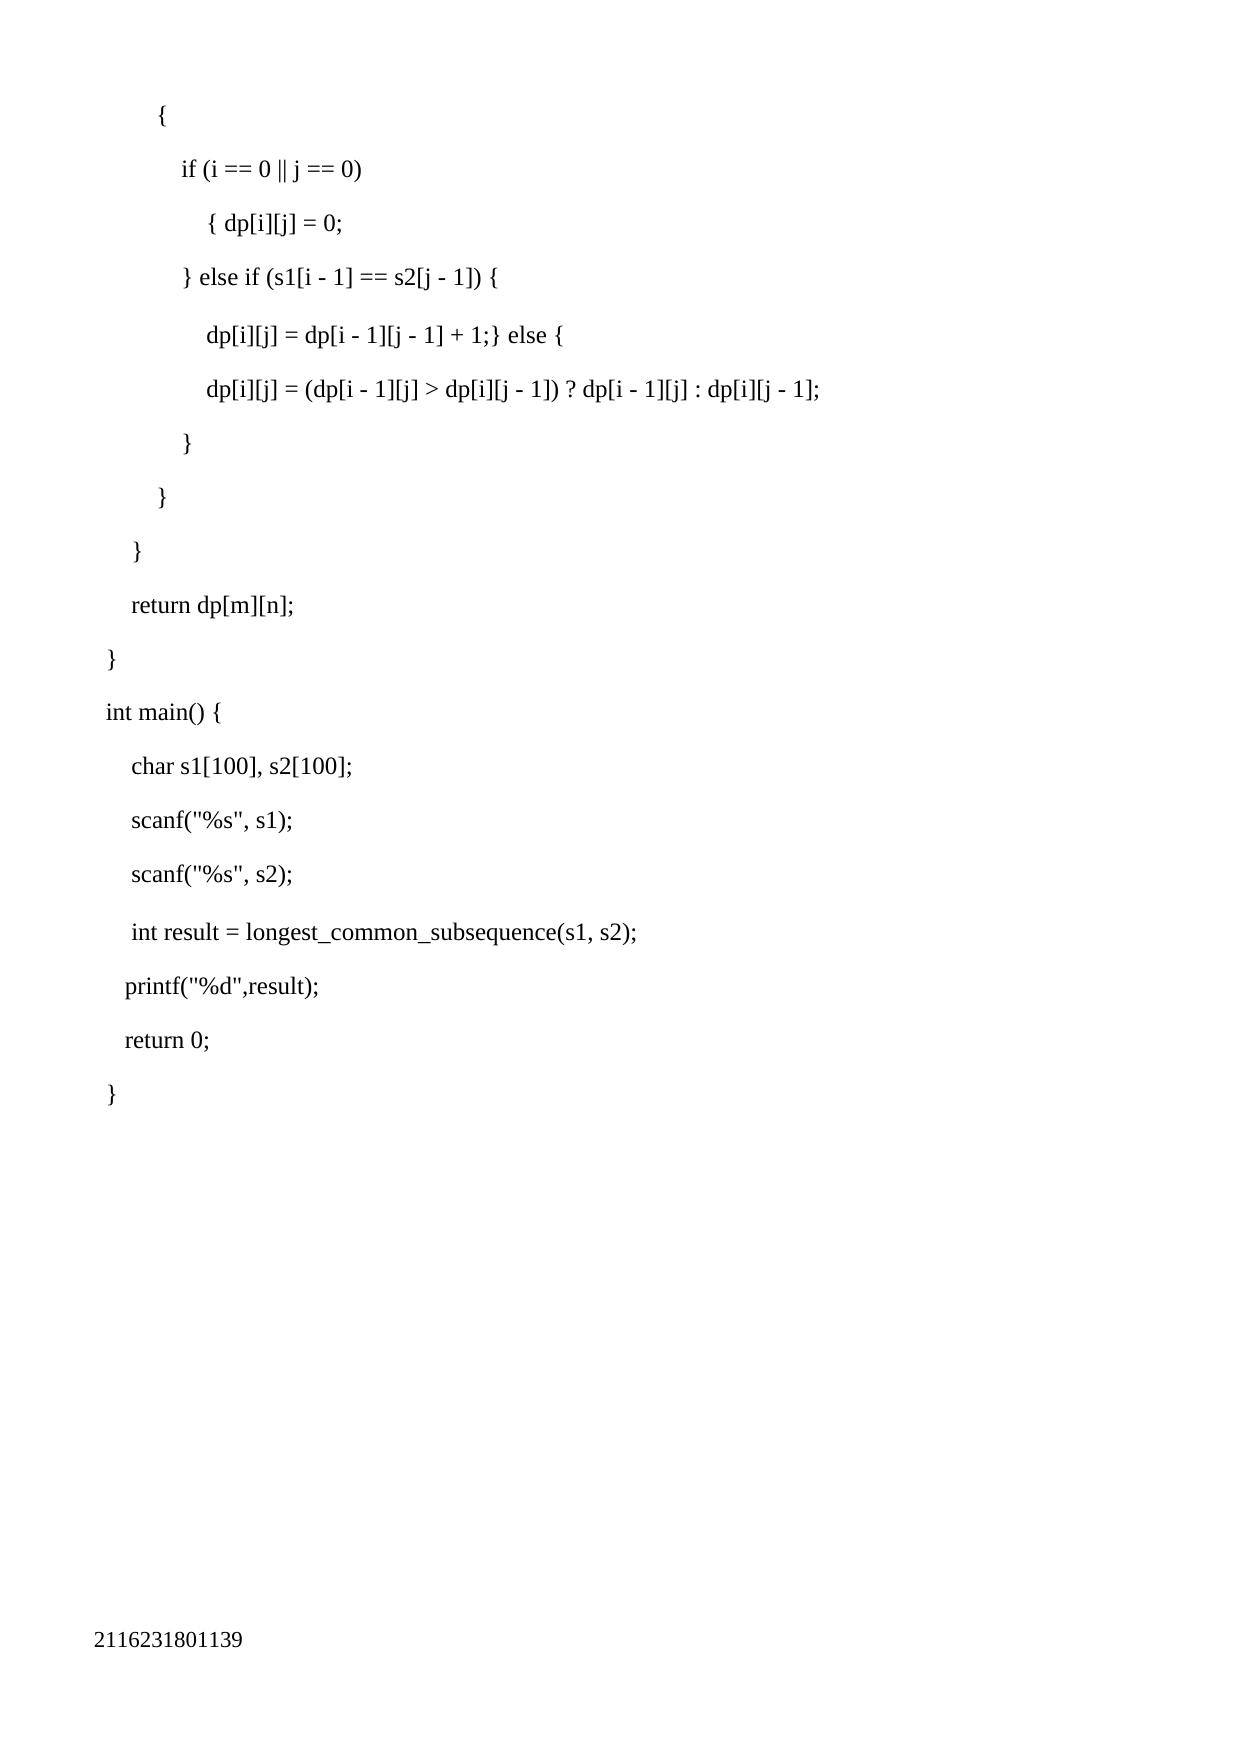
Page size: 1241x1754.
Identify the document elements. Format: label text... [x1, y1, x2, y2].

text int main() { [106, 697, 1155, 726]
text char s1[100], s2[100]; scanf("%s", s1); [131, 751, 393, 834]
text } [181, 428, 1155, 456]
text dp[i][j] = (dp[i - 1][j] > dp[i][j - 1]) ? dp[i - 1][j] : dp[i][j - 1]; [206, 374, 1155, 403]
text } else if (s1[i - 1] == s2[j - 1]) { [181, 262, 1155, 291]
text } [131, 536, 1155, 564]
text if (i == 0 || j == 0) { dp[i][j] = 0; [181, 154, 407, 237]
text return dp[m][n]; [131, 590, 1155, 618]
text scanf("%s", s2); [131, 859, 1155, 888]
text } [156, 482, 1155, 511]
text return 0; [124, 1025, 1155, 1054]
text dp[i][j] = dp[i - 1][j - 1] + 1;} else { [206, 320, 1155, 349]
text } [106, 1079, 1155, 1108]
text int result = longest_common_subsequence(s1, s2); printf("%d",result); [124, 917, 723, 1000]
text } [106, 644, 1155, 673]
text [131, 100, 435, 129]
